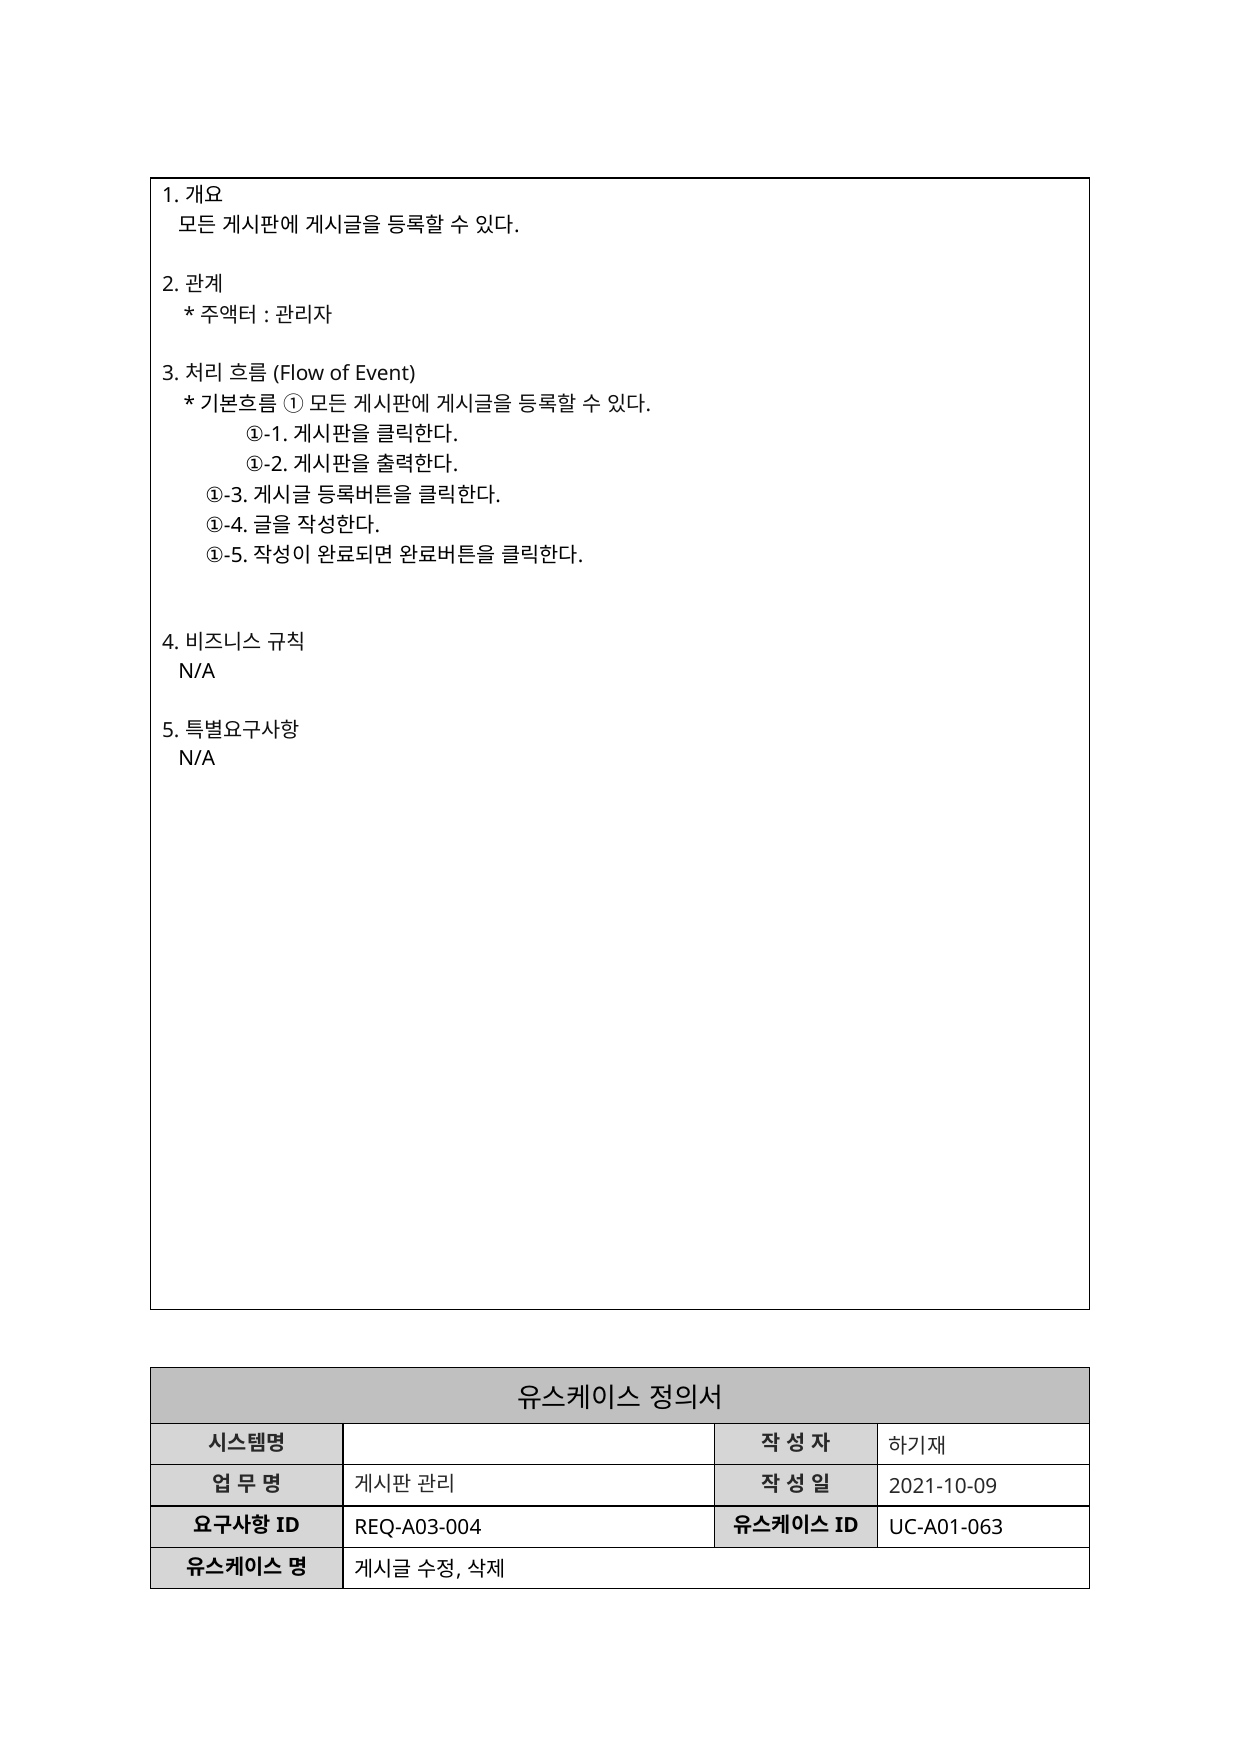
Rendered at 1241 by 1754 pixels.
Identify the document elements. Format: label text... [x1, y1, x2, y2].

table_cell 요구사항 ID [151, 1507, 342, 1547]
table_cell 유스케이스 명 [151, 1548, 342, 1588]
table_cell 작 성 자 [715, 1424, 877, 1464]
table_cell 유스케이스 ID [715, 1507, 877, 1547]
table_cell [344, 1424, 714, 1464]
table_cell 게시판 관리 [344, 1465, 714, 1505]
table_cell 업 무 명 [151, 1465, 342, 1505]
table_cell 1. 개요 모든 게시판에 게시글을 등록할 수 있다. 2. 관계 * 주액터 : 관리자 3. 처리 흐름 (Flow of Event) * 기본흐름 ① 모든 게시판에 게시글을 등록할 수 있다. ①-1. 게시판을 클릭한다. ①-2. 게시판을 출력한다. ①-3. 게시글 등록버튼을 클릭한다. ①-4. 글을 작성한다. ①-5. 작성이 완료되면 완료버튼을 클릭한다. 4. 비즈니스 규칙 N/A 5. 특별요구사항 N/A [151, 179, 1089, 1309]
table_cell 게시글 수정, 삭제 [344, 1548, 1089, 1588]
table_header 유스케이스 정의서 [151, 1368, 1089, 1423]
table_cell REQ-A03-004 [344, 1507, 714, 1547]
table_cell 시스템명 [151, 1424, 342, 1464]
table_cell 작 성 일 [715, 1465, 877, 1505]
table_cell 하기재 [878, 1424, 1089, 1464]
table_cell 2021-10-09 [878, 1465, 1089, 1505]
table_cell UC-A01-063 [878, 1507, 1089, 1547]
